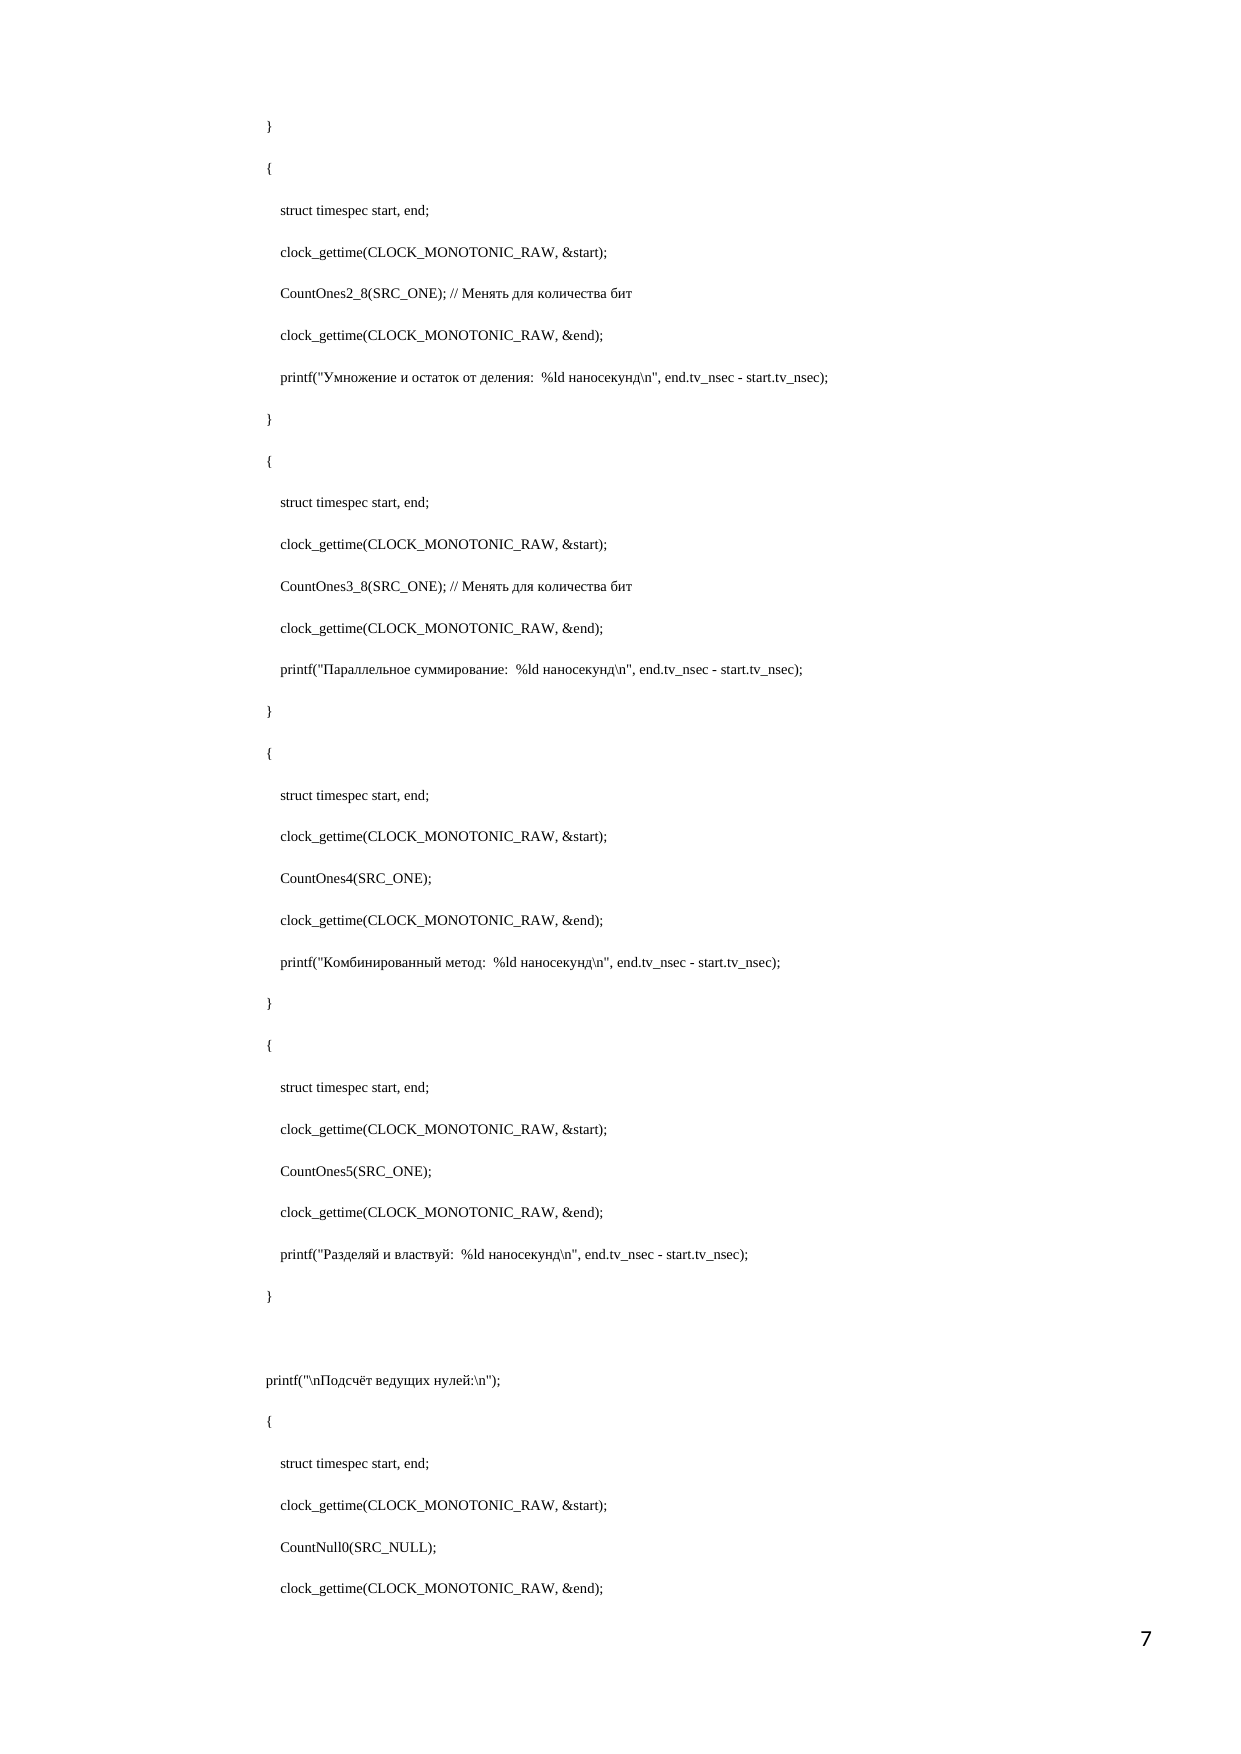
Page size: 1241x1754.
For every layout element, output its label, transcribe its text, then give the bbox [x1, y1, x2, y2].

text struct timespec start, end; [177, 786, 1152, 803]
text CountOnes2_8(SRC_ONE); // Менять для количества бит [177, 285, 1152, 302]
text { [177, 452, 1152, 469]
text clock_gettime(CLOCK_MONOTONIC_RAW, &end); [177, 619, 1152, 636]
text } [177, 118, 1152, 135]
text struct timespec start, end; [177, 1455, 1152, 1472]
text CountNull0(SRC_NULL); [177, 1538, 1152, 1555]
text clock_gettime(CLOCK_MONOTONIC_RAW, &start); [177, 828, 1152, 845]
text printf("Комбинированный метод: %ld наносекунд\n", end.tv_nsec - start.tv_nsec); [177, 953, 1152, 970]
text { [177, 160, 1152, 177]
text { [177, 1413, 1152, 1430]
text clock_gettime(CLOCK_MONOTONIC_RAW, &start); [177, 1121, 1152, 1137]
text } [177, 411, 1152, 427]
text CountOnes5(SRC_ONE); [177, 1162, 1152, 1179]
text } [177, 1288, 1152, 1304]
text } [177, 703, 1152, 720]
text struct timespec start, end; [177, 494, 1152, 511]
text struct timespec start, end; [177, 1079, 1152, 1096]
text printf("Разделяй и властвуй: %ld наносекунд\n", end.tv_nsec - start.tv_nsec); [177, 1246, 1152, 1263]
text clock_gettime(CLOCK_MONOTONIC_RAW, &end); [177, 912, 1152, 928]
text struct timespec start, end; [177, 202, 1152, 218]
text } [177, 995, 1152, 1012]
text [177, 1580, 1152, 1597]
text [177, 1497, 1152, 1513]
text CountOnes3_8(SRC_ONE); // Менять для количества бит [177, 578, 1152, 594]
text { [177, 1037, 1152, 1054]
text clock_gettime(CLOCK_MONOTONIC_RAW, &end); [177, 1204, 1152, 1221]
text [177, 327, 1152, 344]
text printf("Параллельное суммирование: %ld наносекунд\n", end.tv_nsec - start.tv_nsec); [177, 661, 1152, 678]
text clock_gettime(CLOCK_MONOTONIC_RAW, &start); [177, 536, 1152, 553]
text CountOnes4(SRC_ONE); [177, 870, 1152, 887]
text { [177, 745, 1152, 761]
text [177, 243, 1152, 260]
text printf("Умножение и остаток от деления: %ld наносекунд\n", end.tv_nsec - start.tv_nsec); [177, 369, 1152, 386]
text printf("\nПодсчёт ведущих нулей:\n"); [177, 1371, 1152, 1388]
